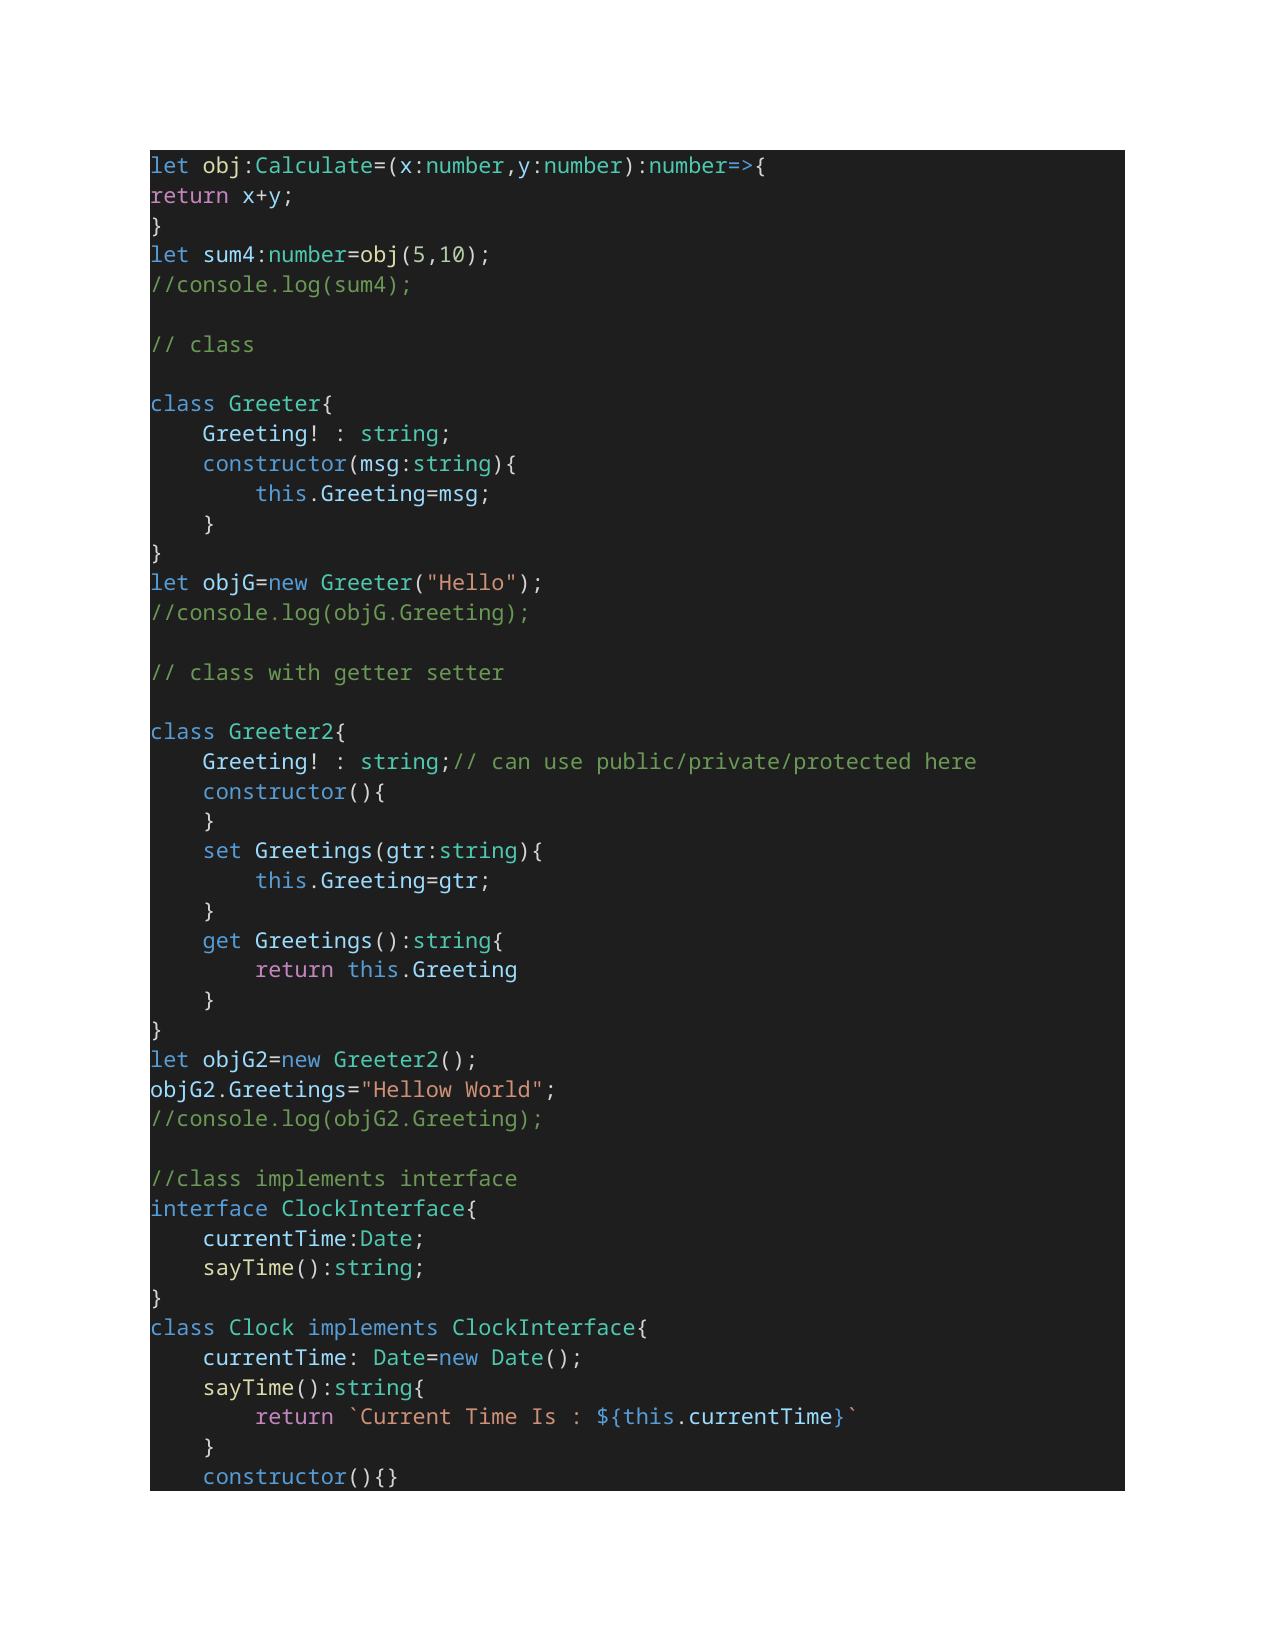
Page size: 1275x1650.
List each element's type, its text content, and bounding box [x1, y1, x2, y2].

text return x+y; [150, 180, 1125, 209]
text } [150, 1431, 1125, 1461]
text //console.log(objG2.Greeting); [150, 1103, 1125, 1133]
text } [150, 984, 1125, 1014]
text class Clock implements ClockInterface{ [150, 1312, 1125, 1342]
text currentTime: Date=new Date(); [150, 1342, 1125, 1371]
text let sum4:number=obj(5,10); [150, 239, 1125, 269]
text set Greetings(gtr:string){ [150, 835, 1125, 865]
text //class implements interface [150, 1163, 1125, 1193]
text get Greetings():string{ [150, 924, 1125, 954]
text constructor(){ [150, 776, 1125, 805]
text this.Greeting=gtr; [150, 865, 1125, 895]
text } [150, 805, 1125, 835]
text interface ClockInterface{ [150, 1193, 1125, 1222]
text // class with getter setter [150, 656, 1125, 686]
text constructor(){} [150, 1461, 1125, 1491]
text this.Greeting=msg; [150, 478, 1125, 507]
text // class [150, 329, 1125, 358]
text } [150, 209, 1125, 239]
text let objG=new Greeter("Hello"); [150, 567, 1125, 597]
text currentTime:Date; [150, 1222, 1125, 1252]
text return `Current Time Is : ${this.currentTime}` [150, 1401, 1125, 1431]
text constructor(msg:string){ [150, 448, 1125, 478]
text Greeting! : string;// can use public/private/protected here [150, 746, 1125, 776]
text } [150, 895, 1125, 924]
text class Greeter2{ [150, 716, 1125, 746]
text } [150, 1014, 1125, 1044]
text sayTime():string{ [150, 1371, 1125, 1401]
text objG2.Greetings="Hellow World"; [150, 1073, 1125, 1103]
text return this.Greeting [150, 954, 1125, 984]
text Greeting! : string; [150, 418, 1125, 448]
text //console.log(sum4); [150, 269, 1125, 299]
text let obj:Calculate=(x:number,y:number):number=>{ [150, 150, 1125, 180]
text let objG2=new Greeter2(); [150, 1044, 1125, 1073]
text } [150, 507, 1125, 537]
text } [150, 1282, 1125, 1312]
text sayTime():string; [150, 1252, 1125, 1282]
text } [150, 537, 1125, 567]
text class Greeter{ [150, 388, 1125, 418]
text //console.log(objG.Greeting); [150, 597, 1125, 627]
